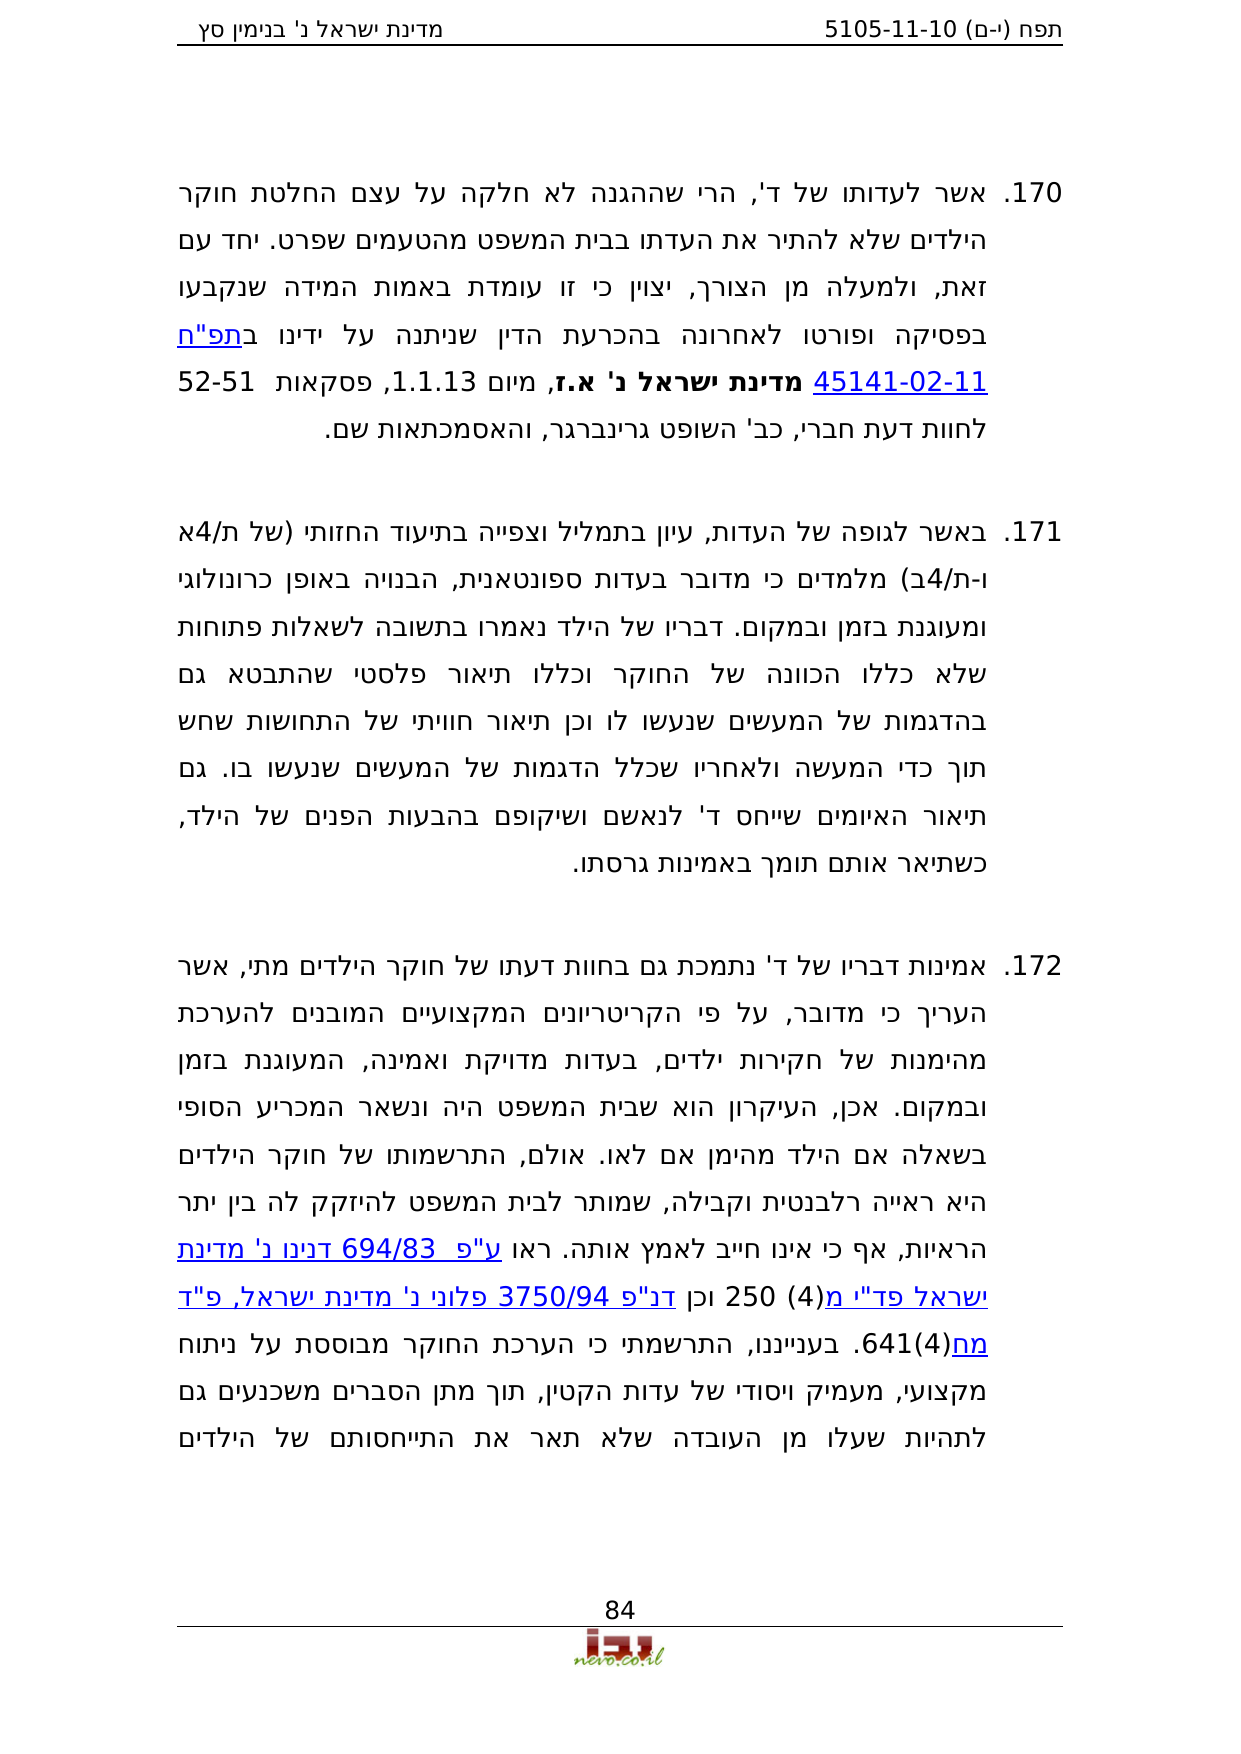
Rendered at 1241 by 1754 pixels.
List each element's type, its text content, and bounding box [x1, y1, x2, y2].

text 170. אשר לעדותו של ד', הרי שההגנה לא חלקה על עצם החלטת חוקר הילדים שלא להתיר את העדתו בבית המשפט מהטעמים שפרט. יחד עם זאת, ולמעלה מן הצורך, יצוין כי זו עומדת באמות המידה שנקבעו בפסיקה ופורטו לאחרונה בהכרעת הדין שניתנה על ידינו בתפ"ח 45141-02-11 מדינת ישראל נ' א.ז, מיום 1.1.13, פסקאות 52-51 לחוות דעת חברי, כב' השופט גרינברגר, והאסמכתאות שם. [177, 177, 1063, 445]
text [177, 950, 1063, 1454]
text 171. באשר לגופה של העדות, עיון בתמליל וצפייה בתיעוד החזותי (של ת/4א ו-ת/4ב) מלמדים כי מדובר בעדות ספונטאנית, הבנויה באופן כרונולוגי ומעוגנת בזמן ובמקום. דבריו של הילד נאמרו בתשובה לשאלות פתוחות שלא כללו הכוונה של החוקר וכללו תיאור פלסטי שהתבטא גם בהדגמות של המעשים שנעשו לו וכן תיאור חוויתי של התחושות שחש תוך כדי המעשה ולאחריו שכלל הדגמות של המעשים שנעשו בו. גם תיאור האיומים שייחס ד' לנאשם ושיקופם בהבעות הפנים של הילד, כשתיאר אותם תומך באמינות גרסתו. [177, 516, 1063, 879]
picture [574, 1628, 666, 1667]
